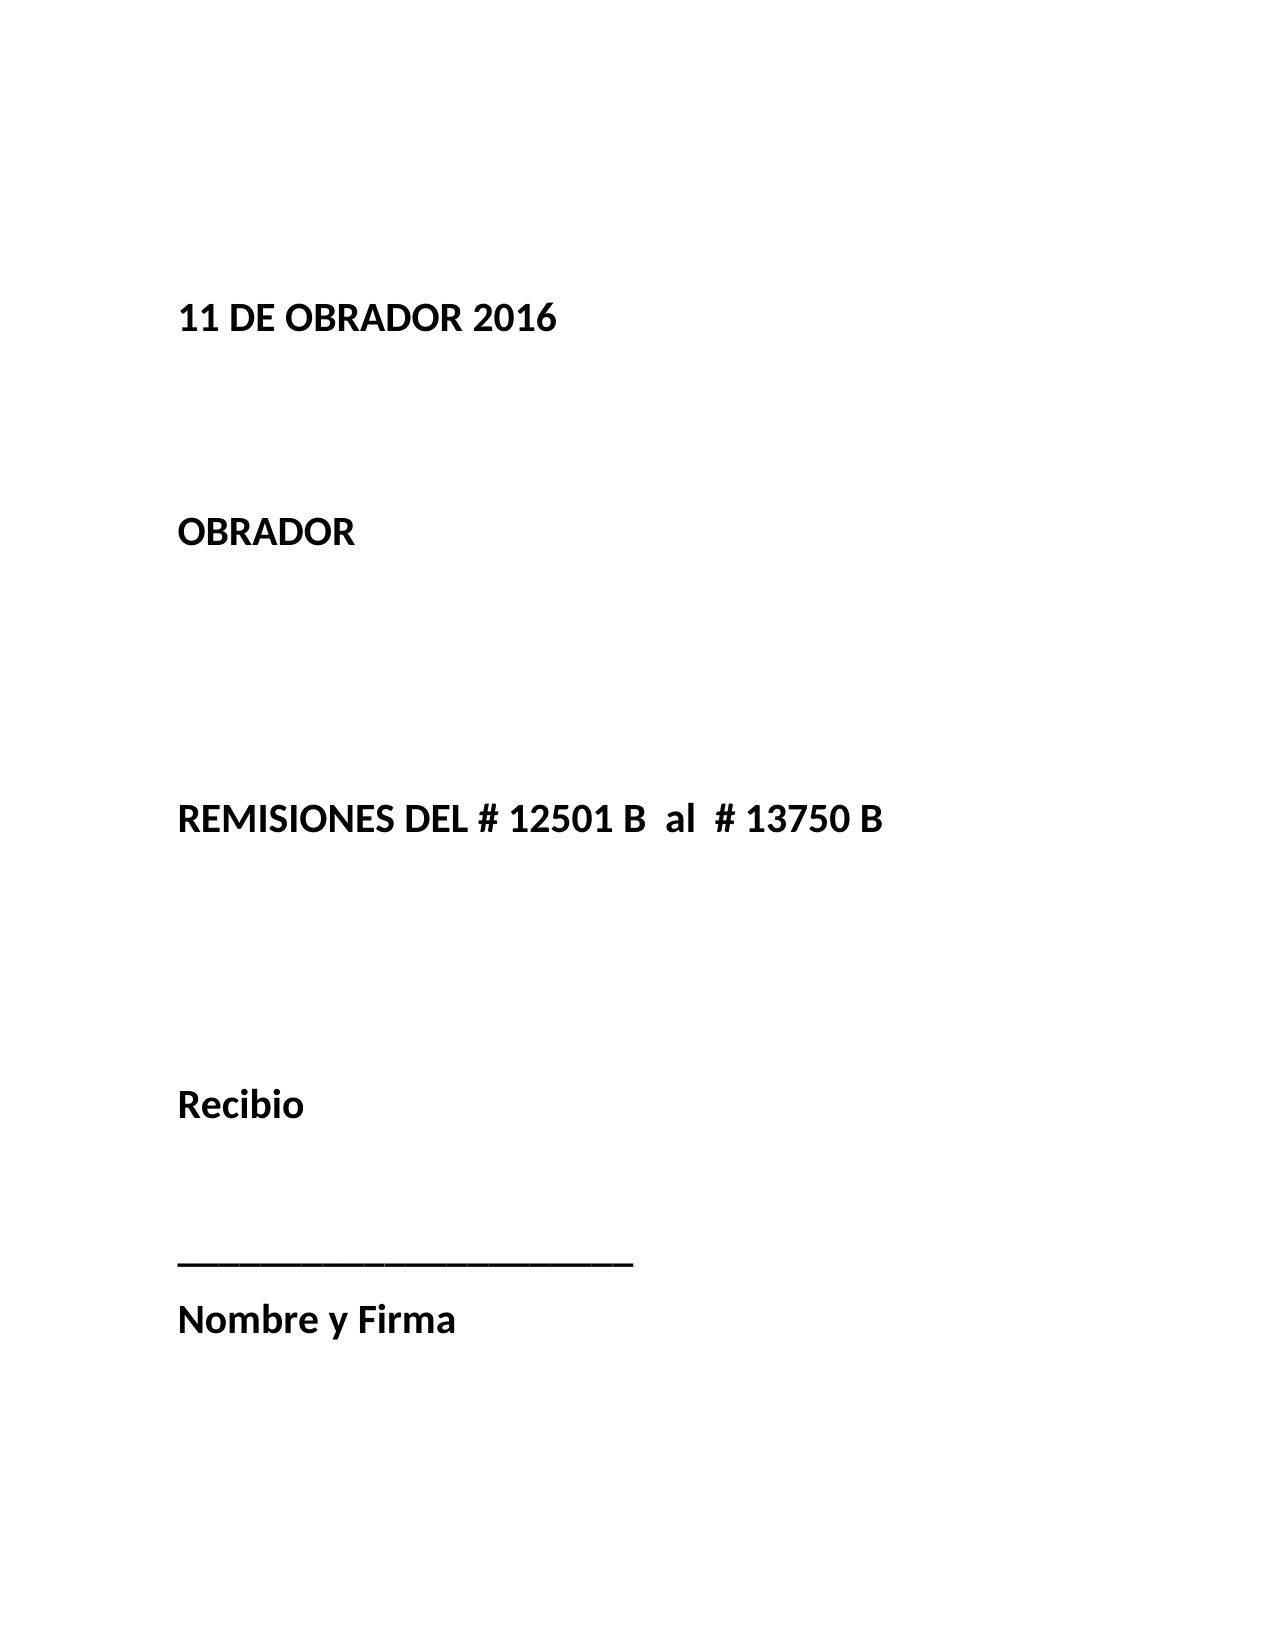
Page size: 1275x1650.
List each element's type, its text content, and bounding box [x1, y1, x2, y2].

text REMISIONES DEL # 12501 B al # 13750 B [177, 792, 1098, 842]
text 11 DE OBRADOR 2016 [177, 291, 1098, 342]
text ______________________ [177, 1221, 1098, 1272]
text Nombre y Firma [177, 1293, 1098, 1343]
text OBRADOR [177, 505, 1098, 556]
text Recibio [177, 1078, 1098, 1129]
